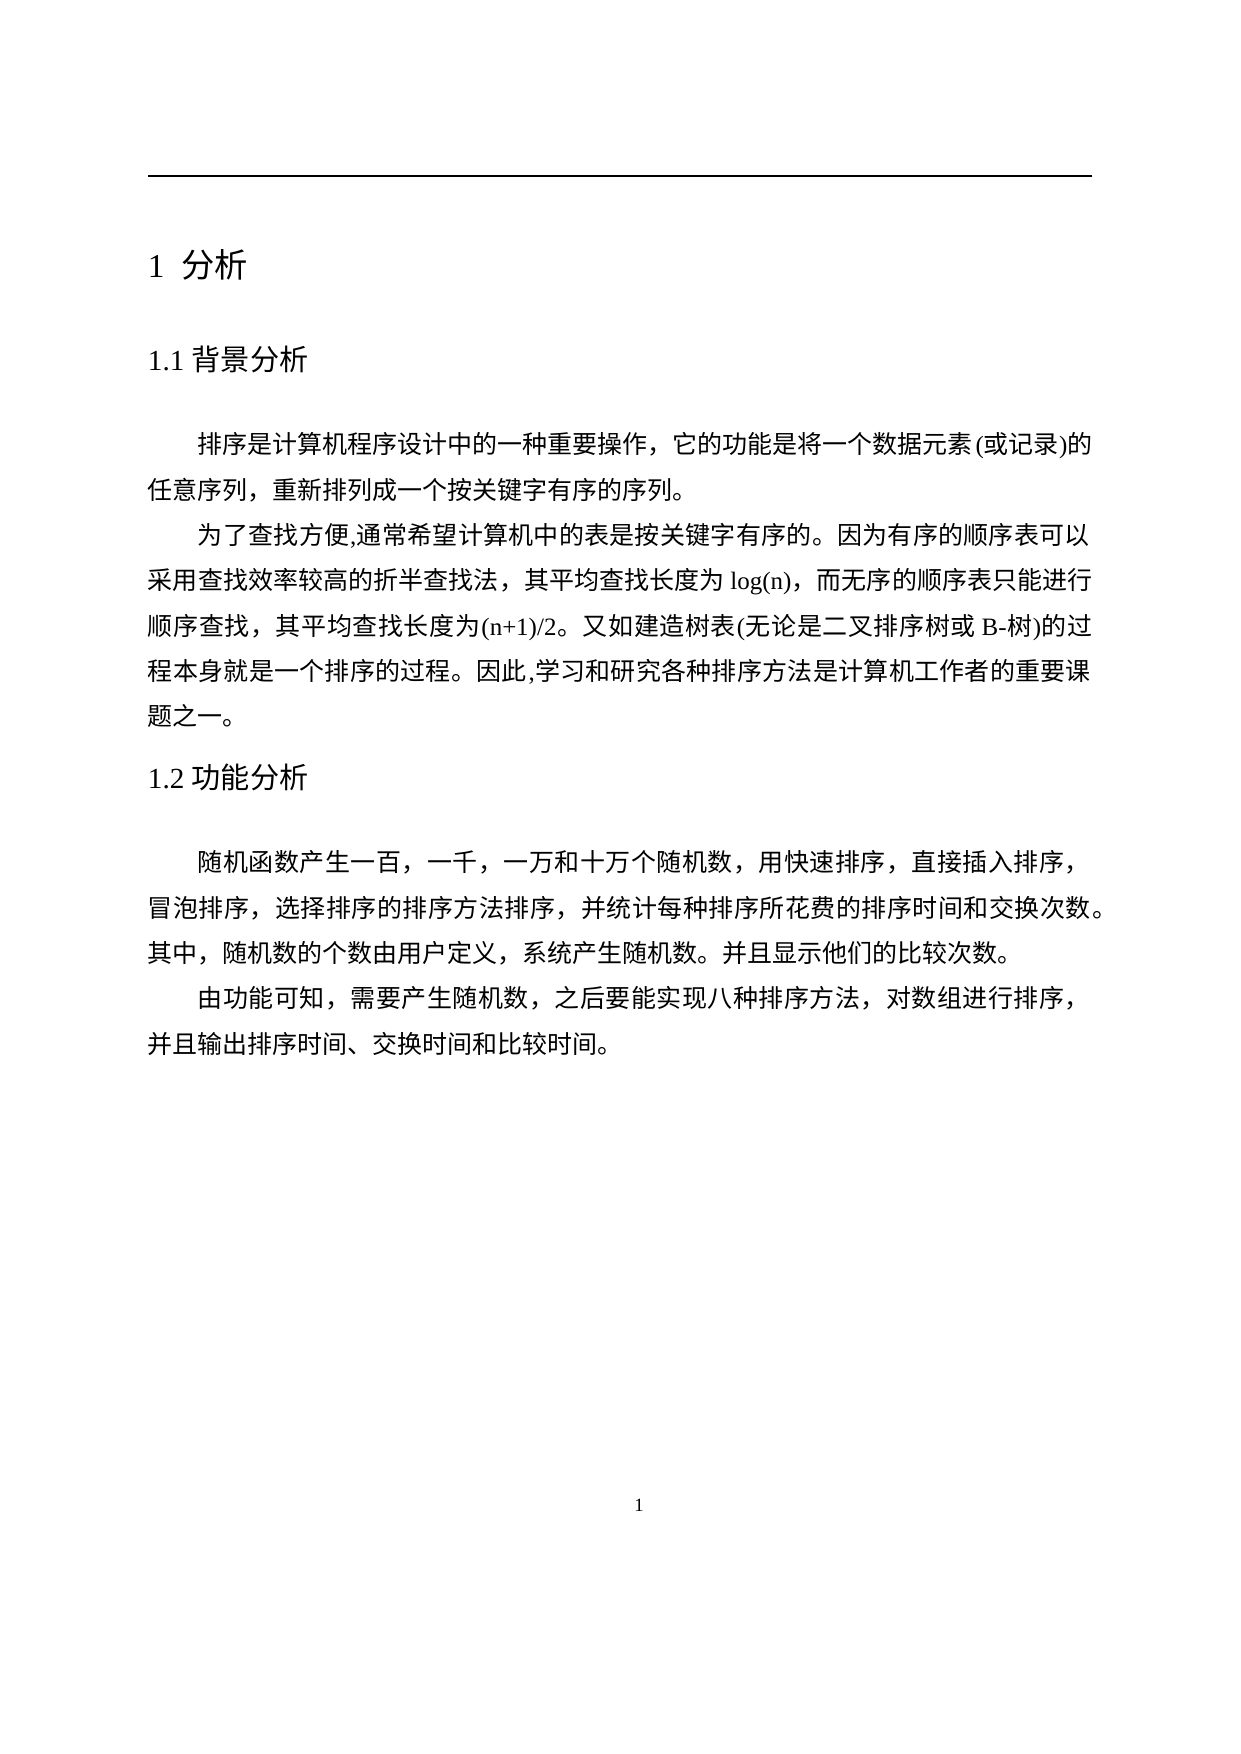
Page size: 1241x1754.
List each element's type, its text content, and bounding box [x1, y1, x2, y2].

subtitle 1 分析 [148, 239, 1092, 287]
text 随机函数产生一百，一千，一万和十万个随机数，用快速排序，直接插入排序，冒泡排序，选择排序的排序方法排序，并统计每种排序所花费的排序时间和交换次数。其中，随机数的个数由用户定义，系统产生随机数。并且显示他们的比较次数。 [148, 843, 1092, 970]
subtitle 1.1 背景分析 [148, 336, 1092, 379]
subtitle 1.2 功能分析 [148, 754, 1092, 797]
text 由功能可知，需要产生随机数，之后要能实现八种排序方法，对数组进行排序，并且输出排序时间、交换时间和比较时间。 [148, 979, 1092, 1060]
text 排序是计算机程序设计中的一种重要操作，它的功能是将一个数据元素(或记录)的任意序列，重新排列成一个按关键字有序的序列。 [148, 425, 1092, 506]
text 为了查找方便,通常希望计算机中的表是按关键字有序的。因为有序的顺序表可以采用查找效率较高的折半查找法，其平均查找长度为log(n)，而无序的顺序表只能进行顺序查找，其平均查找长度为(n+1)/2。又如建造树表(无论是二叉排序树或B-树)的过程本身就是一个排序的过程。因此,学习和研究各种排序方法是计算机工作者的重要课题之一。 [148, 515, 1092, 733]
